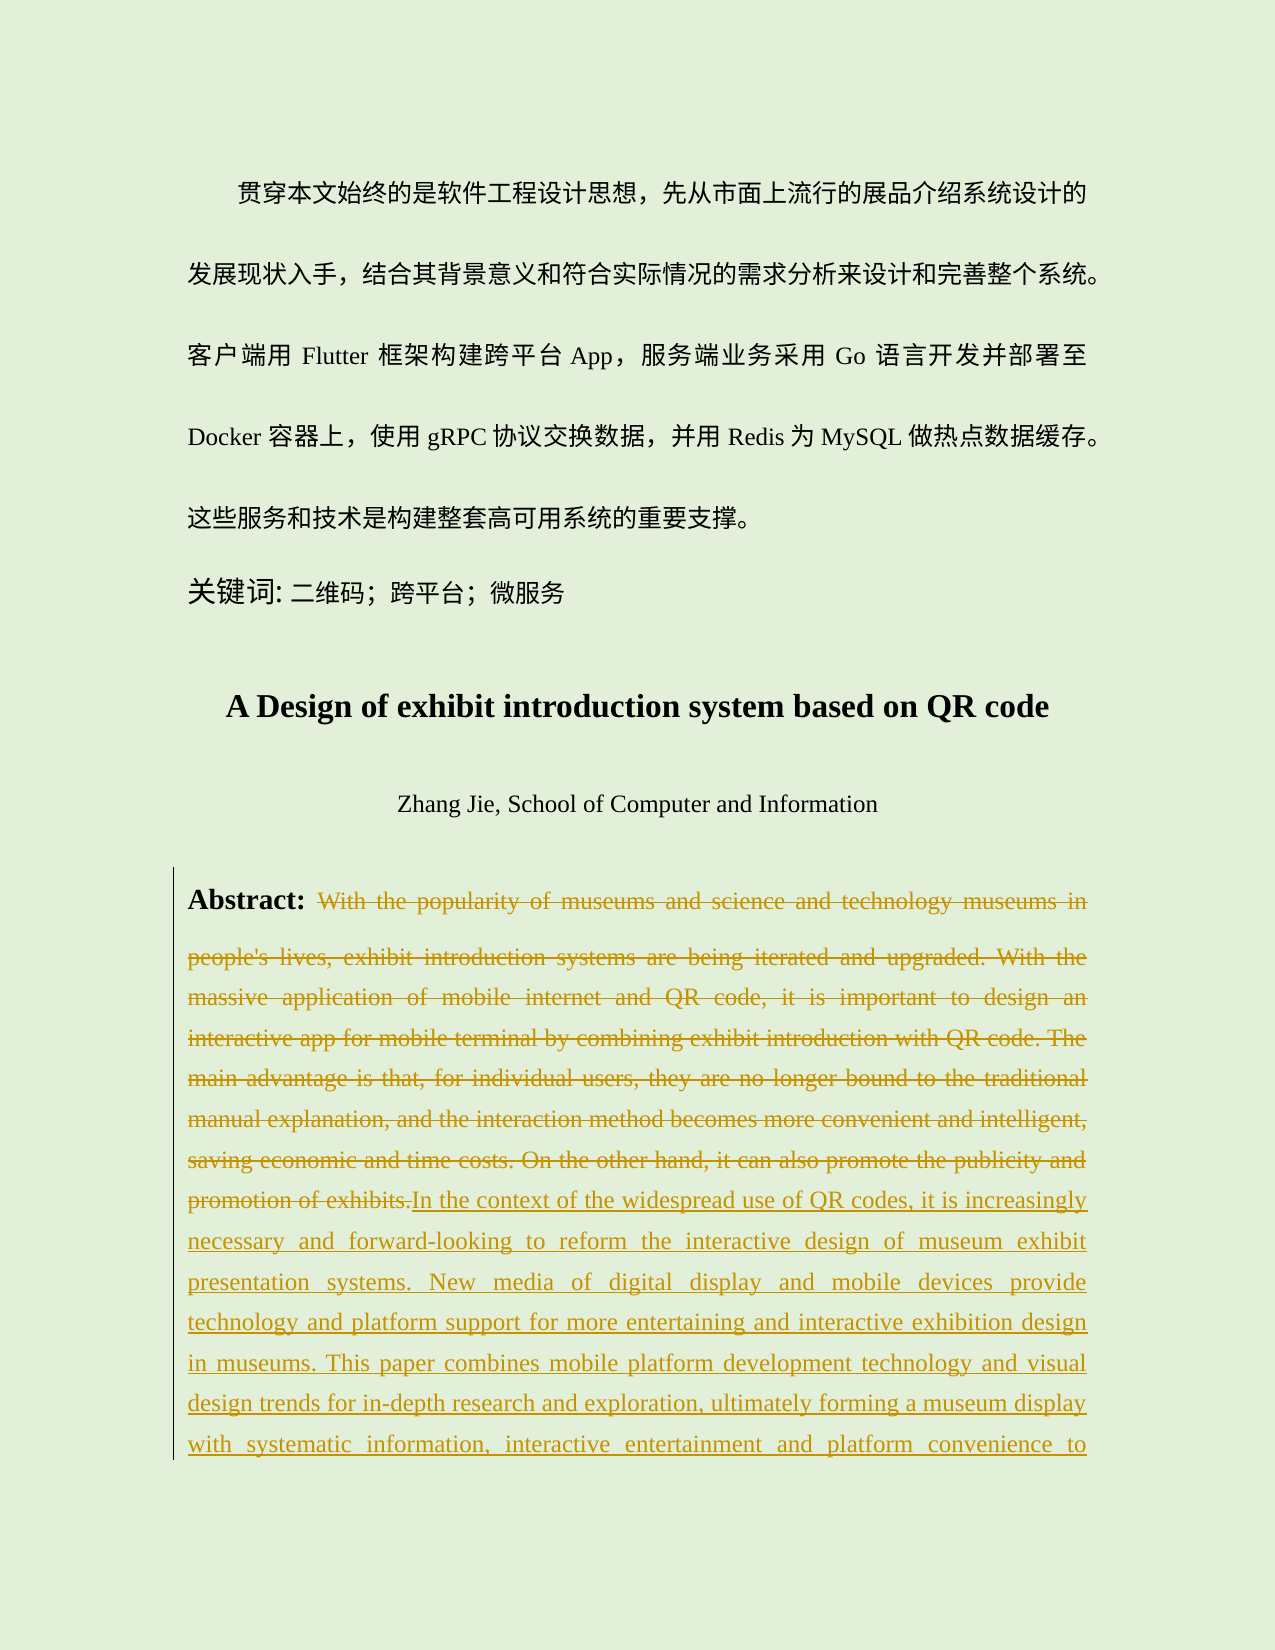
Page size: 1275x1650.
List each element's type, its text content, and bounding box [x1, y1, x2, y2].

text Zhang Jie, School of Computer and Information [187, 787, 1087, 820]
text Abstract: [187, 1252, 1087, 1292]
text 贯穿本文始终的是软件工程设计思想，先从市面上流行的展品介绍系统设计的发展现状入手，结合其背景意义和符合实际情况的需求分析来设计和完善整个系统。客户端用 Flutter 框架构建跨平台App，服务端业务采用 Go 语言开发并部署至 Docker 容器上，使用gRPC协议交换数据，并用Redis为MySQL做热点数据缓存。这些服务和技术是构建整套高可用系统的重要支撑。 [187, 159, 1087, 549]
text Abstract: [187, 958, 1087, 998]
text Abstract: [187, 1374, 1087, 1413]
text Abstract: [187, 1080, 1087, 1120]
text Abstract: [187, 999, 1087, 1038]
text Abstract: [187, 1293, 1087, 1332]
text Abstract: [187, 867, 1087, 957]
text 关键词: 二维码；跨平台；微服务 [187, 558, 1087, 623]
text Abstract: [187, 1414, 1087, 1454]
text A Design of exhibit introduction system based on QR code [187, 673, 1087, 738]
text Abstract: [187, 1039, 1087, 1079]
text Abstract: [187, 1121, 1087, 1251]
text Abstract: [187, 1333, 1087, 1373]
